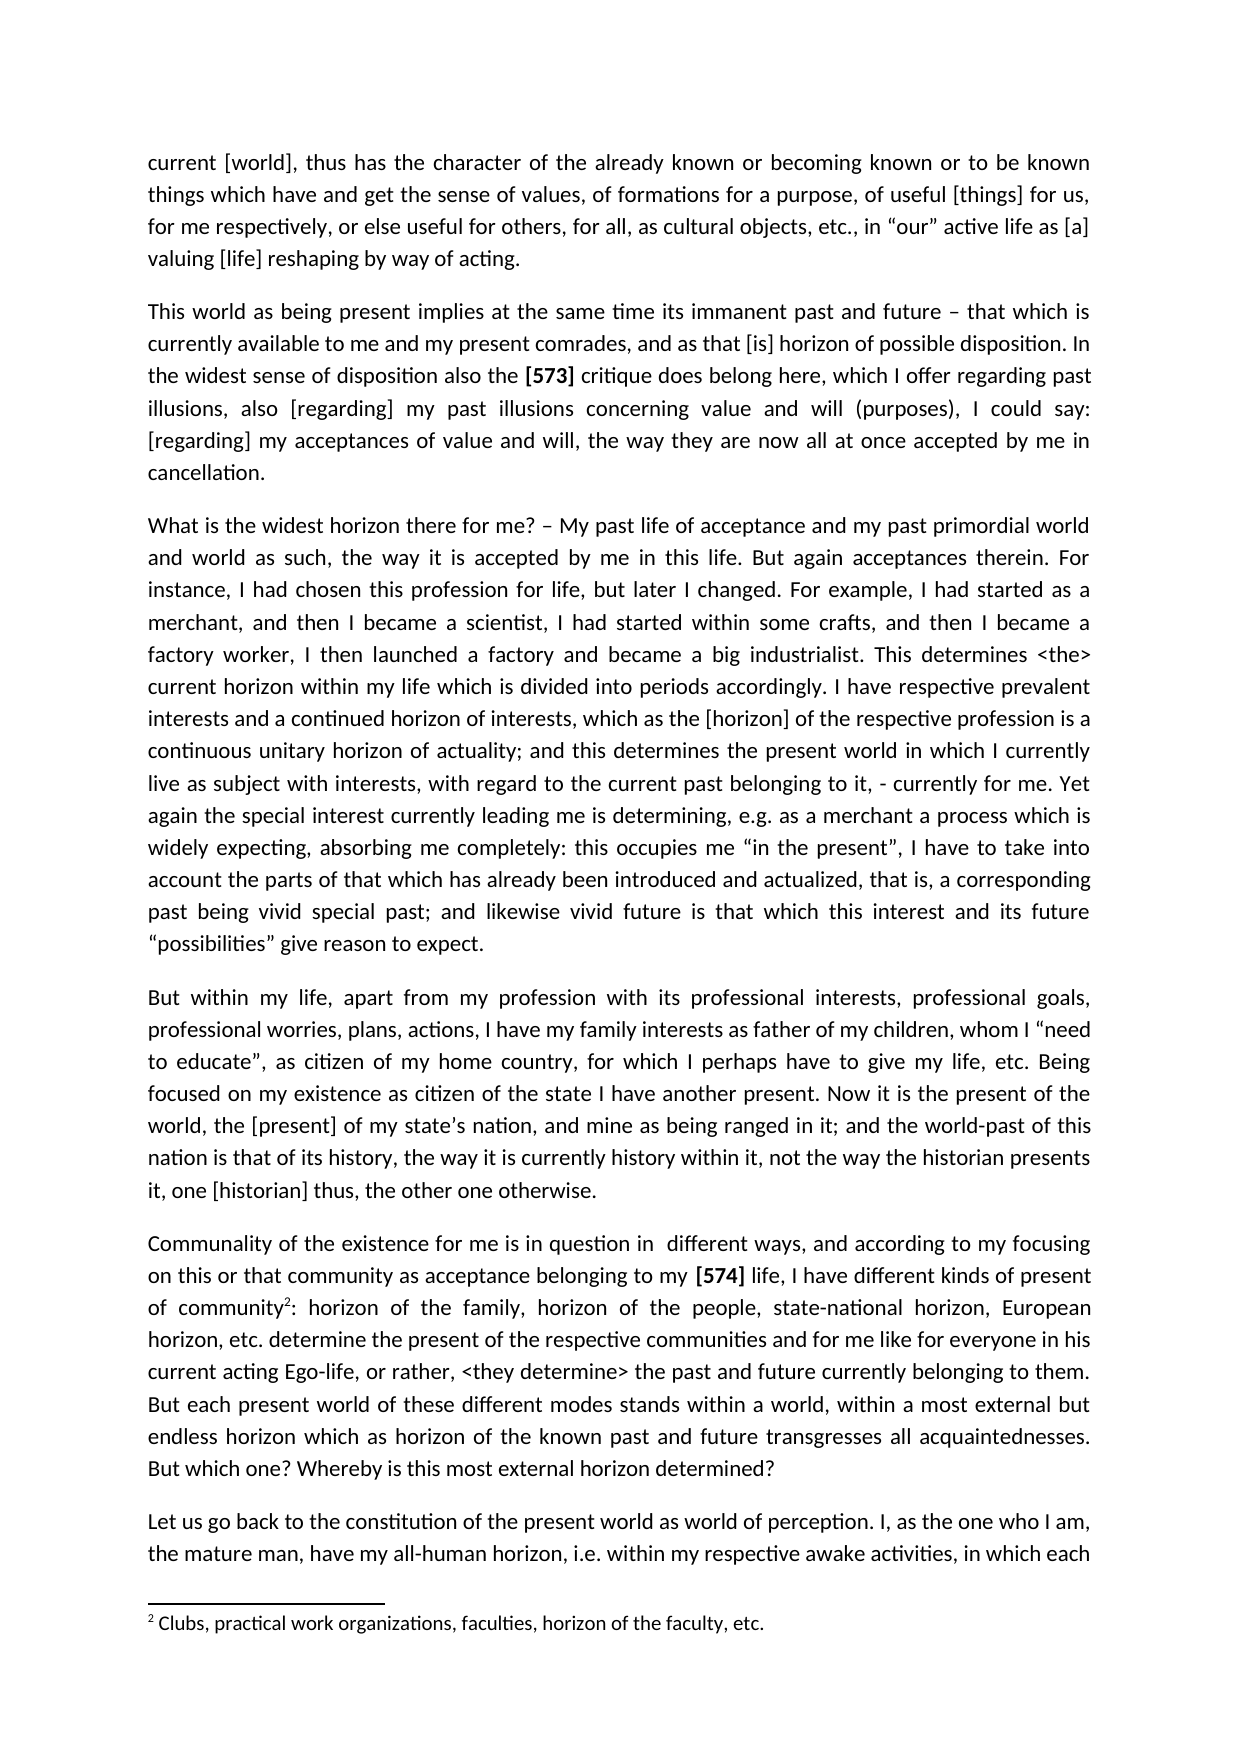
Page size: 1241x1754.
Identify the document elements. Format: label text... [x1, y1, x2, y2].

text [148, 1507, 1093, 1567]
text This world as being present implies at the same time its immanent past and future – that which is currently available to me and my present comrades, and as that [is] horizon of possible disposition. In the widest sense of disposition also the [573] critique does belong here, which I offer regarding past illusions, also [regarding] my past illusions concerning value and will (purposes), I could say: [regarding] my acceptances of value and will, the way they are now all at once accepted by me in cancellation. [148, 297, 1093, 486]
text Communality of the existence for me is in question in different ways, and according to my focusing on this or that community as acceptance belonging to my [574] life, I have different kinds of present of community: horizon of the family, horizon of the people, state-national horizon, European horizon, etc. determine the present of the respective communities and for me like for everyone in his current acting Ego-life, or rather, <they determine> the past and future currently belonging to them. But each present world of these different modes stands within a world, within a most external but endless horizon which as horizon of the known past and future transgresses all acquaintednesses. But which one? Whereby is this most external horizon determined? [148, 1229, 1093, 1482]
text What is the widest horizon there for me? – My past life of acceptance and my past primordial world and world as such, the way it is accepted by me in this life. But again acceptances therein. For instance, I had chosen this profession for life, but later I changed. For example, I had started as a merchant, and then I became a scientist, I had started within some crafts, and then I became a factory worker, I then launched a factory and became a big industrialist. This determines <the> current horizon within my life which is divided into periods accordingly. I have respective prevalent interests and a continued horizon of interests, which as the [horizon] of the respective profession is a continuous unitary horizon of actuality; and this determines the present world in which I currently live as subject with interests, with regard to the current past belonging to it, - currently for me. Yet again the special interest currently leading me is determining, e.g. as a merchant a process which is widely expecting, absorbing me completely: this occupies me “in the present”, I have to take into account the parts of that which has already been introduced and actualized, that is, a corresponding past being vivid special past; and likewise vivid future is that which this interest and its future “possibilities” give reason to expect. [148, 511, 1093, 958]
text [148, 148, 1093, 272]
text But within my life, apart from my profession with its professional interests, professional goals, professional worries, plans, actions, I have my family interests as father of my children, whom I “need to educate”, as citizen of my home country, for which I perhaps have to give my life, etc. Being focused on my existence as citizen of the state I have another present. Now it is the present of the world, the [present] of my state’s nation, and mine as being ranged in it; and the world-past of this nation is that of its history, the way it is currently history within it, not the way the historian presents it, one [historian] thus, the other one otherwise. [148, 983, 1093, 1204]
